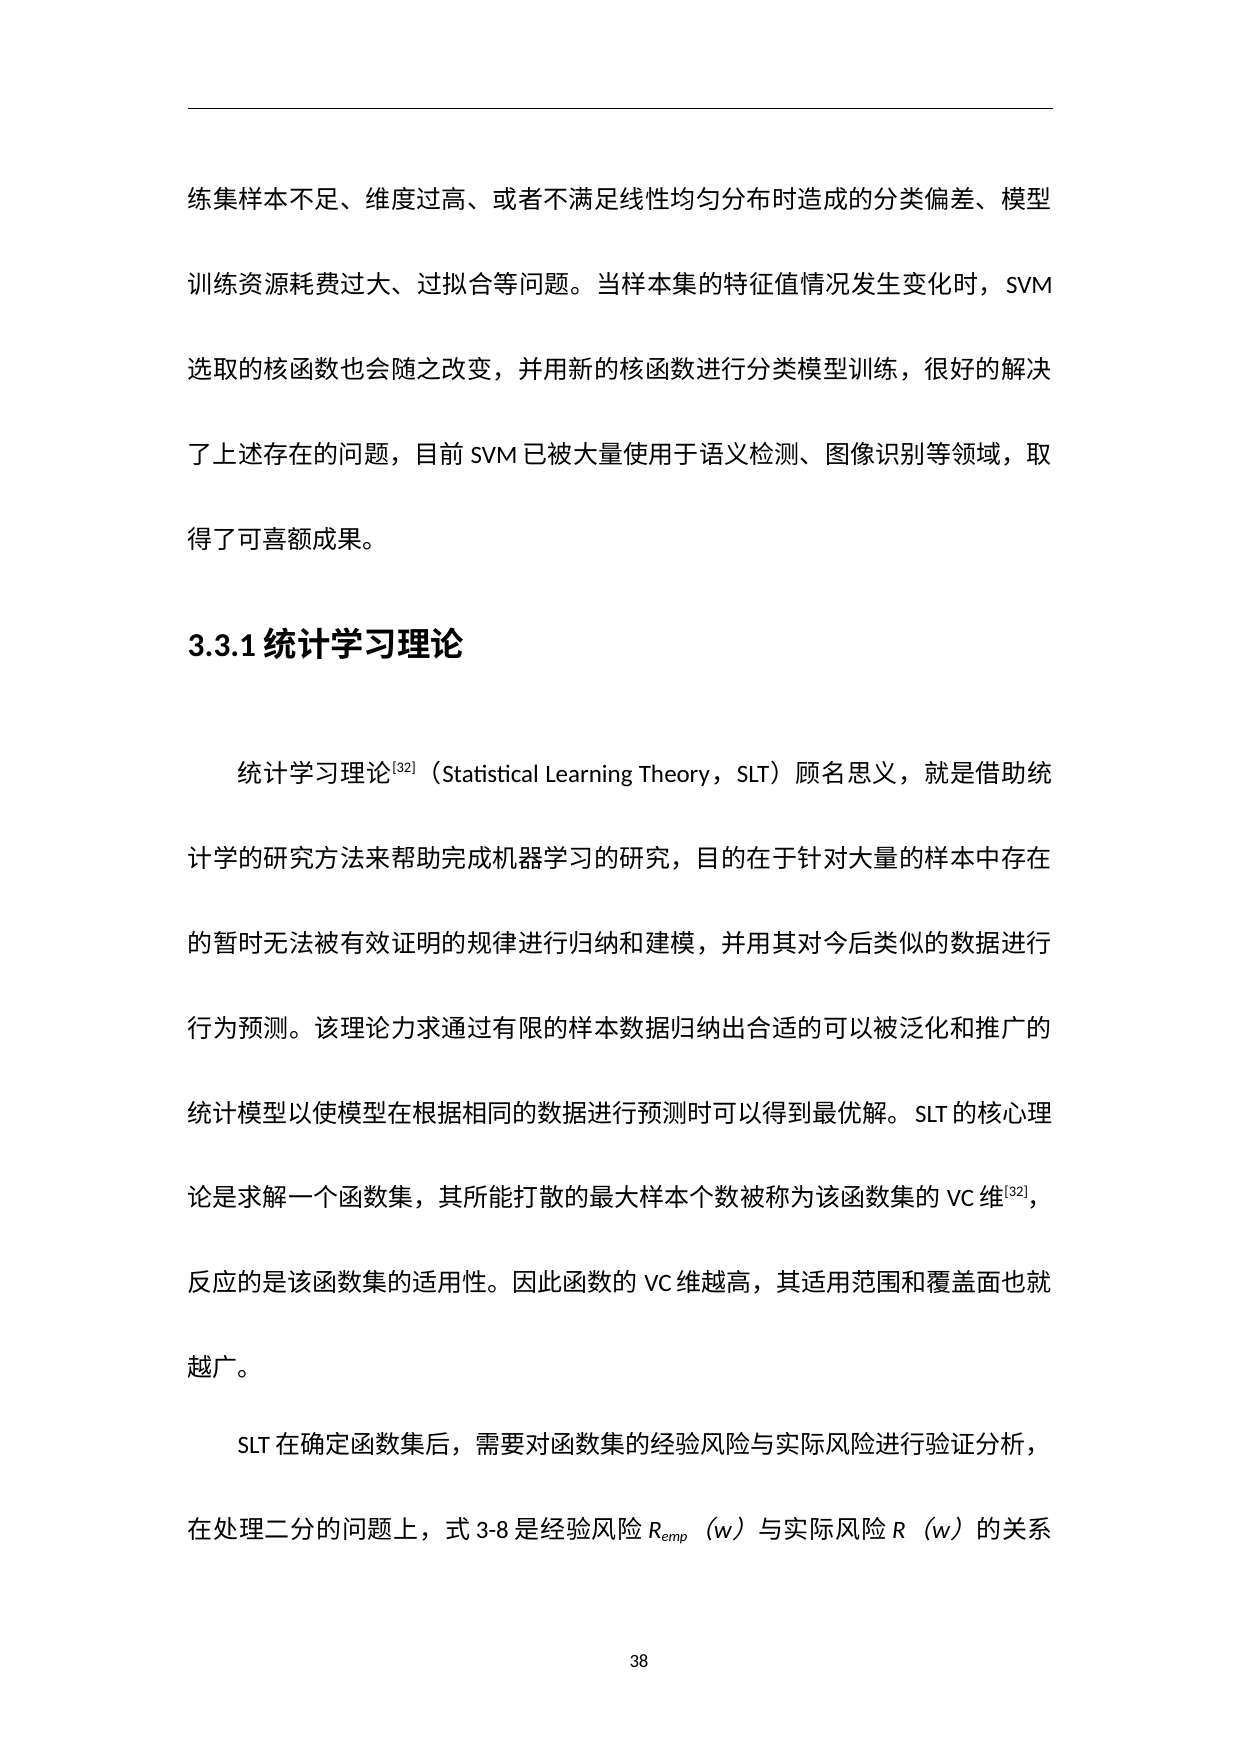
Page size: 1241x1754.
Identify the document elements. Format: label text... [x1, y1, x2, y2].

subtitle 3.3.1 统计学习理论 [187, 607, 1053, 675]
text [187, 164, 1053, 571]
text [187, 1409, 1053, 1562]
text 统计学习理论[32]（Statistical Learning Theory，SLT）顾名思义，就是借助统计学的研究方法来帮助完成机器学习的研究，目的在于针对大量的样本中存在的暂时无法被有效证明的规律进行归纳和建模，并用其对今后类似的数据进行行为预测。该理论力求通过有限的样本数据归纳出合适的可以被泛化和推广的统计模型以使模型在根据相同的数据进行预测时可以得到最优解。SLT的核心理论是求解一个函数集，其所能打散的最大样本个数被称为该函数集的VC维[32]，反应的是该函数集的适用性。因此函数的VC维越高，其适用范围和覆盖面也就越广。 [187, 738, 1053, 1400]
